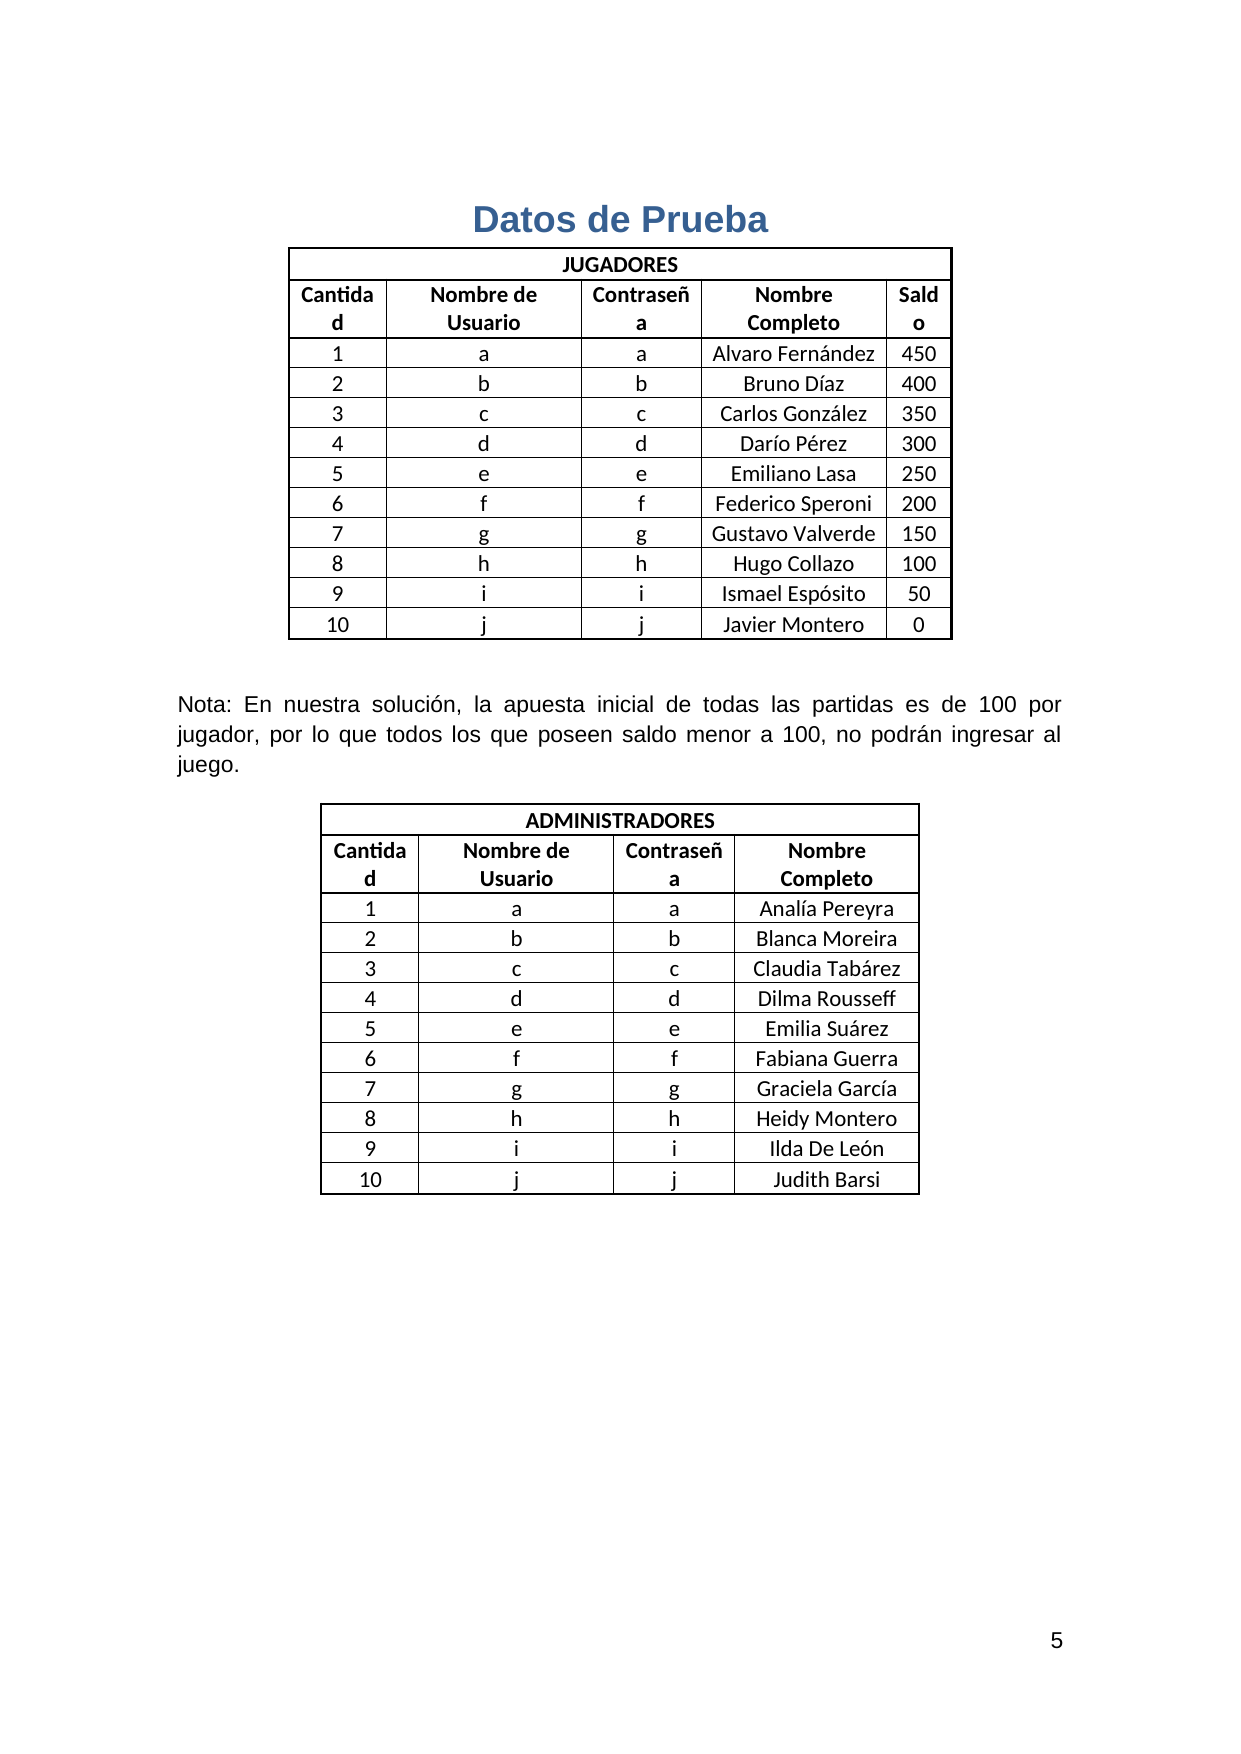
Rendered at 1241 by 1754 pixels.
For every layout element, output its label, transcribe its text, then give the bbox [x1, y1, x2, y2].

table_cell Saldo [887, 281, 950, 337]
table_cell Hugo Collazo [702, 548, 886, 577]
table_cell Cantidad [290, 281, 386, 337]
table_cell c [387, 398, 581, 427]
table_cell Emilia Suárez [735, 1013, 918, 1042]
table_cell 3 [322, 953, 418, 982]
table_cell e [387, 458, 581, 487]
table_cell d [614, 983, 734, 1012]
table_cell j [419, 1163, 613, 1193]
table_cell 8 [290, 548, 386, 577]
table_cell a [387, 339, 581, 367]
table_cell g [419, 1073, 613, 1102]
table_cell 150 [887, 518, 950, 547]
table_cell Claudia Tabárez [735, 953, 918, 982]
table_cell Heidy Montero [735, 1103, 918, 1132]
table_cell 7 [322, 1073, 418, 1102]
table_cell h [582, 548, 701, 577]
table_cell 100 [887, 548, 950, 577]
table_cell 2 [290, 368, 386, 397]
table_cell 450 [887, 339, 950, 367]
table_cell Gustavo Valverde [702, 518, 886, 547]
table_cell 50 [887, 578, 950, 607]
table_cell h [419, 1103, 613, 1132]
table_cell 1 [290, 339, 386, 367]
table_cell 8 [322, 1103, 418, 1132]
table_cell g [582, 518, 701, 547]
table_cell i [387, 578, 581, 607]
table_cell e [614, 1013, 734, 1042]
table_cell 10 [322, 1163, 418, 1193]
table_cell f [582, 488, 701, 517]
table_cell e [419, 1013, 613, 1042]
table_cell 0 [887, 608, 950, 638]
table_cell 7 [290, 518, 386, 547]
table_cell 250 [887, 458, 950, 487]
table_cell g [614, 1073, 734, 1102]
table_cell 200 [887, 488, 950, 517]
table_cell 400 [887, 368, 950, 397]
table_cell d [419, 983, 613, 1012]
table_cell Fabiana Guerra [735, 1043, 918, 1072]
table_cell j [387, 608, 581, 638]
table_header JUGADORES [290, 249, 950, 278]
table_cell Nombre de Usuario [387, 281, 581, 337]
table_cell a [582, 339, 701, 367]
table_cell h [614, 1103, 734, 1132]
table_cell Blanca Moreira [735, 923, 918, 952]
table_cell a [614, 894, 734, 922]
table_cell 4 [322, 983, 418, 1012]
table_cell f [614, 1043, 734, 1072]
table_cell e [582, 458, 701, 487]
table_cell 5 [322, 1013, 418, 1042]
table_cell Emiliano Lasa [702, 458, 886, 487]
table_cell b [614, 923, 734, 952]
table_cell Nombre Completo [735, 836, 918, 892]
table_cell Alvaro Fernández [702, 339, 886, 367]
subtitle Datos de Prueba [177, 198, 1063, 241]
table_header ADMINISTRADORES [322, 805, 918, 834]
table_cell h [387, 548, 581, 577]
table_cell j [614, 1163, 734, 1193]
table_cell Nombre Completo [702, 281, 886, 337]
table_cell Darío Pérez [702, 428, 886, 457]
table_cell 10 [290, 608, 386, 638]
table_cell c [582, 398, 701, 427]
table_cell f [419, 1043, 613, 1072]
table_cell 3 [290, 398, 386, 427]
table_cell Carlos González [702, 398, 886, 427]
table_cell b [387, 368, 581, 397]
table_cell d [387, 428, 581, 457]
table_cell Javier Montero [702, 608, 886, 638]
table_cell Dilma Rousseff [735, 983, 918, 1012]
table_cell Bruno Díaz [702, 368, 886, 397]
table_cell Ilda De León [735, 1133, 918, 1162]
table_cell Ismael Espósito [702, 578, 886, 607]
table_cell 6 [290, 488, 386, 517]
table_cell Analía Pereyra [735, 894, 918, 922]
table_cell i [419, 1133, 613, 1162]
table_cell Contraseña [582, 281, 701, 337]
table_cell 9 [290, 578, 386, 607]
table_cell d [582, 428, 701, 457]
table_cell i [614, 1133, 734, 1162]
table_cell g [387, 518, 581, 547]
table_cell 5 [290, 458, 386, 487]
table_cell b [582, 368, 701, 397]
table_cell 9 [322, 1133, 418, 1162]
table_cell 1 [322, 894, 418, 922]
table_cell 300 [887, 428, 950, 457]
table_cell Graciela García [735, 1073, 918, 1102]
text Nota: En nuestra solución, la apuesta inicial de todas las partidas es de 100 por jugador, por lo que todos los que poseen saldo menor a 100, no podrán ingresar al juego. [177, 691, 1063, 778]
table_cell Federico Speroni [702, 488, 886, 517]
table_cell 6 [322, 1043, 418, 1072]
table_cell Nombre de Usuario [419, 836, 613, 892]
table_cell b [419, 923, 613, 952]
table_cell c [419, 953, 613, 982]
table_cell Contraseña [614, 836, 734, 892]
table_cell 2 [322, 923, 418, 952]
table_cell j [582, 608, 701, 638]
table_cell i [582, 578, 701, 607]
table_cell Judith Barsi [735, 1163, 918, 1193]
table_cell 4 [290, 428, 386, 457]
table_cell Cantidad [322, 836, 418, 892]
table_cell 350 [887, 398, 950, 427]
table_cell c [614, 953, 734, 982]
table_cell a [419, 894, 613, 922]
table_cell f [387, 488, 581, 517]
